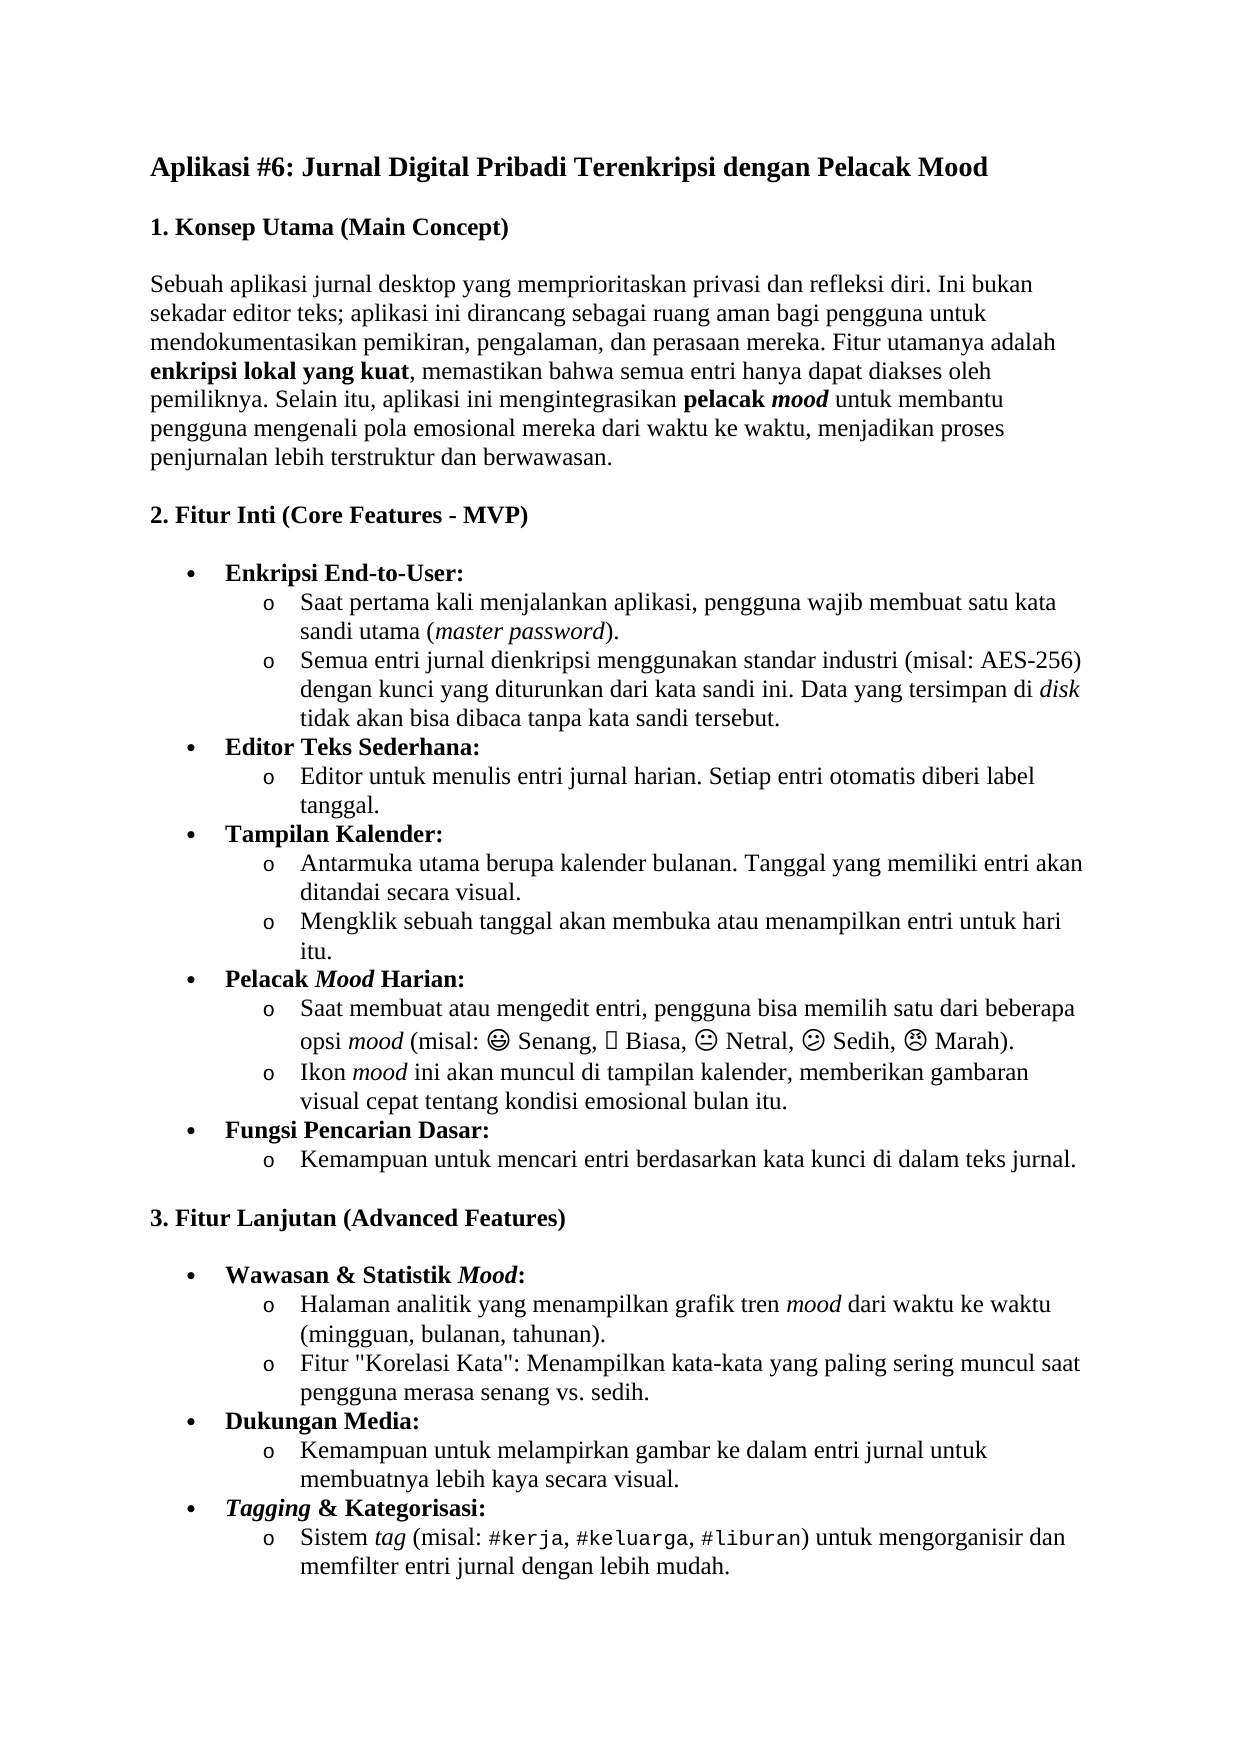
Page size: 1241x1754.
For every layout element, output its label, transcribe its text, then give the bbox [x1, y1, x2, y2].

list Dukungan Media: [187, 1406, 1090, 1435]
list Editor untuk menulis entri jurnal harian. Setiap entri otomatis diberi label tanggal. [262, 761, 1090, 819]
list Tampilan Kalender: [187, 819, 1090, 848]
list Antarmuka utama berupa kalender bulanan. Tanggal yang memiliki entri akan ditandai secara visual. [262, 848, 1090, 906]
list Kemampuan untuk mencari entri berdasarkan kata kunci di dalam teks jurnal. [262, 1144, 1090, 1173]
text 2. Fitur Inti (Core Features - MVP) [150, 500, 1090, 529]
list Sistem tag (misal: #kerja, #keluarga, #liburan) untuk mengorganisir dan memfilter entri jurnal dengan lebih mudah. [262, 1522, 1090, 1580]
list Semua entri jurnal dienkripsi menggunakan standar industri (misal: AES-256) dengan kunci yang diturunkan dari kata sandi ini. Data yang tersimpan di disk tidak akan bisa dibaca tanpa kata sandi tersebut. [262, 645, 1090, 732]
list Fitur "Korelasi Kata": Menampilkan kata-kata yang paling sering muncul saat pengguna merasa senang vs. sedih. [262, 1348, 1090, 1406]
list Mengklik sebuah tanggal akan membuka atau menampilkan entri untuk hari itu. [262, 906, 1090, 964]
list Halaman analitik yang menampilkan grafik tren mood dari waktu ke waktu (mingguan, bulanan, tahunan). [262, 1289, 1090, 1348]
list Fungsi Pencarian Dasar: [187, 1115, 1090, 1144]
list Ikon mood ini akan muncul di tampilan kalender, memberikan gambaran visual cepat tentang kondisi emosional bulan itu. [262, 1057, 1090, 1115]
list Enkripsi End-to-User: [187, 558, 1090, 587]
text 3. Fitur Lanjutan (Advanced Features) [150, 1203, 1090, 1231]
text Sebuah aplikasi jurnal desktop yang memprioritaskan privasi dan refleksi diri. Ini bukan sekadar editor teks; aplikasi ini dirancang sebagai ruang aman bagi pengguna untuk mendokumentasikan pemikiran, pengalaman, dan perasaan mereka. Fitur utamanya adalah enkripsi lokal yang kuat, memastikan bahwa semua entri hanya dapat diakses oleh pemiliknya. Selain itu, aplikasi ini mengintegrasikan pelacak mood untuk membantu pengguna mengenali pola emosional mereka dari waktu ke waktu, menjadikan proses penjurnalan lebih terstruktur dan berwawasan. [150, 269, 1090, 471]
text Aplikasi #6: Jurnal Digital Pribadi Terenkripsi dengan Pelacak Mood [150, 150, 1090, 182]
list Saat pertama kali menjalankan aplikasi, pengguna wajib membuat satu kata sandi utama (master password). [262, 587, 1090, 645]
list Tagging & Kategorisasi: [187, 1493, 1090, 1522]
list Wawasan & Statistik Mood: [187, 1261, 1090, 1289]
list Kemampuan untuk melampirkan gambar ke dalam entri jurnal untuk membuatnya lebih kaya secara visual. [262, 1435, 1090, 1493]
list Saat membuat atau mengedit entri, pengguna bisa memilih satu dari beberapa opsi mood (misal: 😃 Senang, 🙂 Biasa, 😐 Netral, 😕 Sedih, 😠 Marah). [262, 993, 1090, 1057]
list Pelacak Mood Harian: [187, 964, 1090, 993]
list Editor Teks Sederhana: [187, 732, 1090, 761]
text 1. Konsep Utama (Main Concept) [150, 212, 1090, 240]
